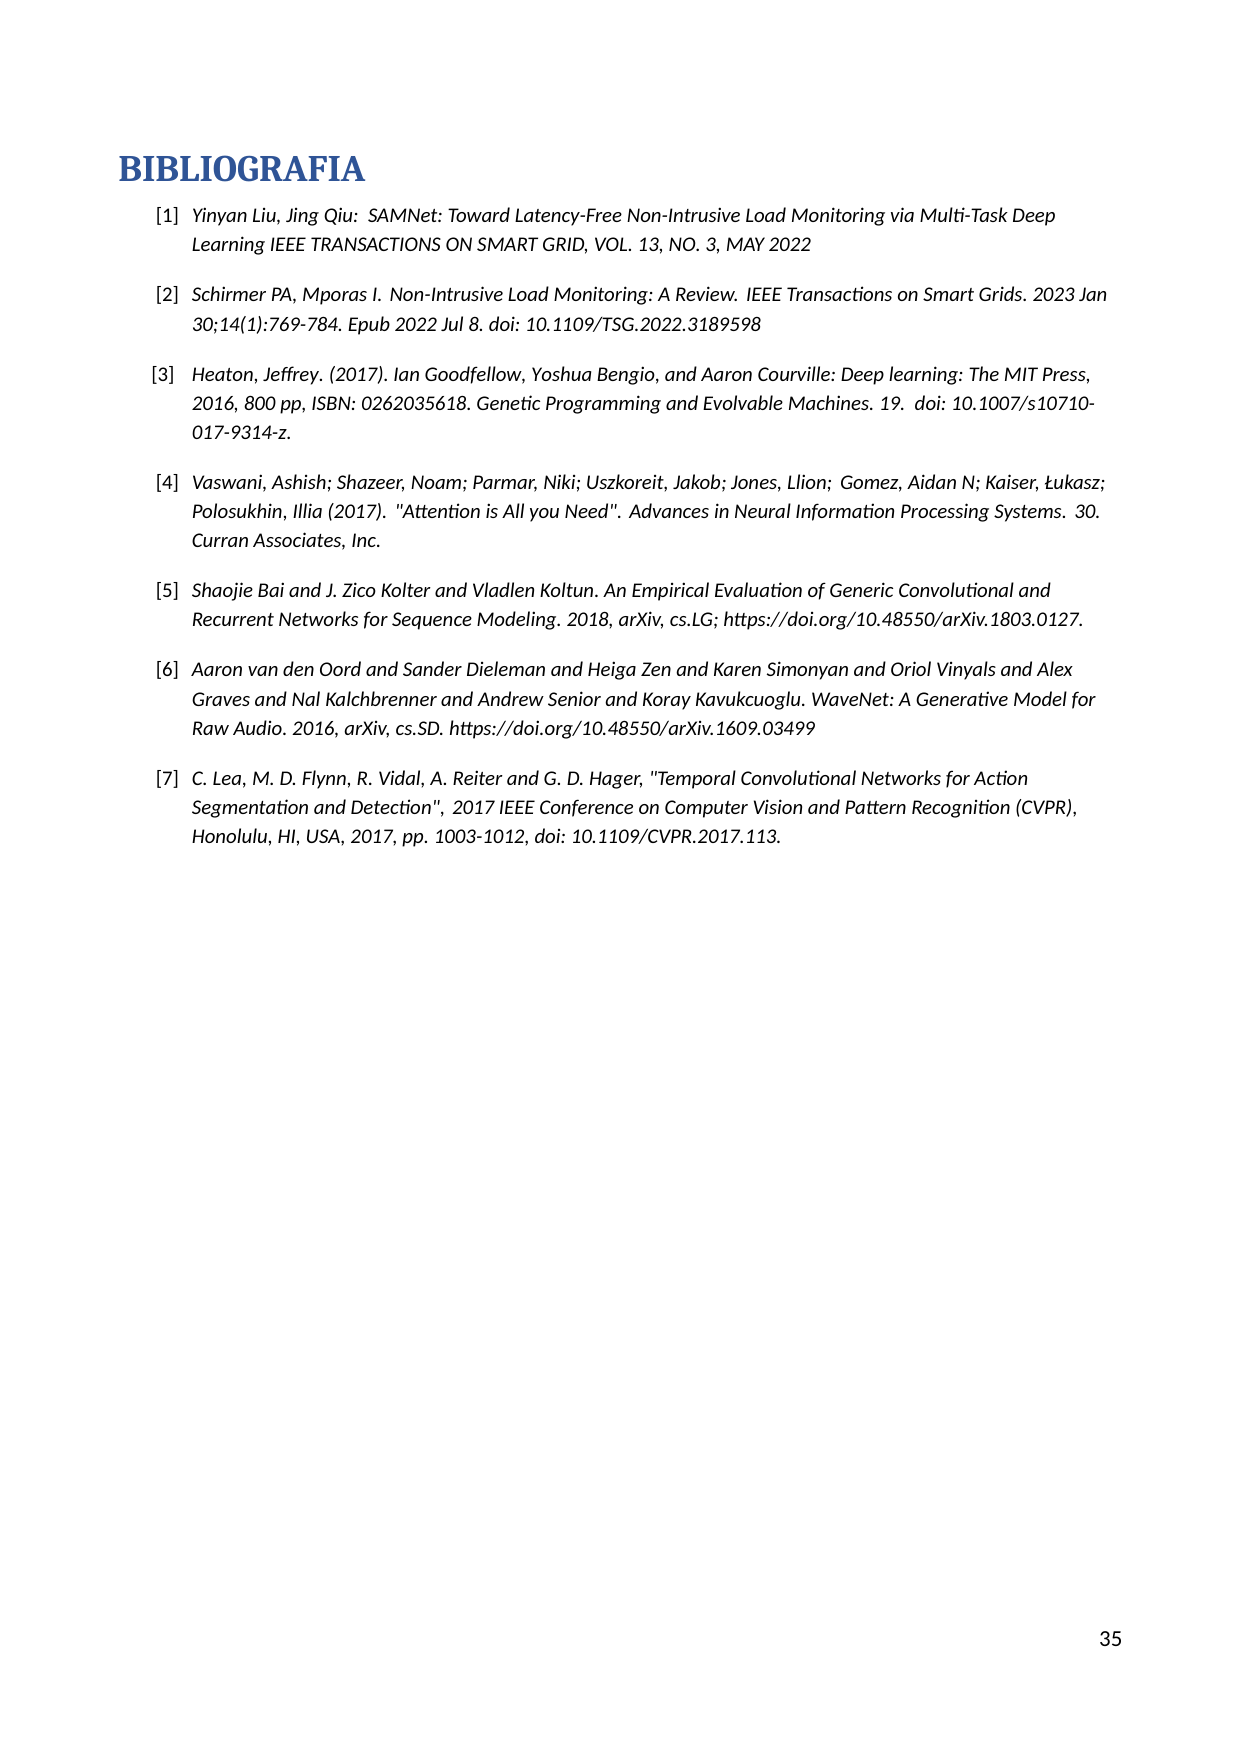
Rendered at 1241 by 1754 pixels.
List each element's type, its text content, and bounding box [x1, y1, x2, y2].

text [1] Yinyan Liu, Jing Qiu: SAMNet: Toward Latency-Free Non-Intrusive Load Monitoring via Multi-Task Deep Learning IEEE TRANSACTIONS ON SMART GRID, VOL. 13, NO. 3, MAY 2022 [156, 202, 1122, 257]
text [2] Schirmer PA, Mporas I. Non-Intrusive Load Monitoring: A Review. IEEE Transactions on Smart Grids. 2023 Jan 30;14(1):769-784. Epub 2022 Jul 8. doi: 10.1109/TSG.2022.3189598 [156, 282, 1122, 336]
text [4] Vaswani, Ashish; Shazeer, Noam; Parmar, Niki; Uszkoreit, Jakob; Jones, Llion; Gomez, Aidan N; Kaiser, Łukasz; Polosukhin, Illia (2017). "Attention is All you Need". Advances in Neural Information Processing Systems. 30. Curran Associates, Inc. [156, 469, 1122, 553]
text [3] Heaton, Jeffrey. (2017). Ian Goodfellow, Yoshua Bengio, and Aaron Courville: Deep learning: The MIT Press, 2016, 800 pp, ISBN: 0262035618. Genetic Programming and Evolvable Machines. 19. doi: 10.1007/s10710-017-9314-z. [151, 361, 1122, 444]
text [6] Aaron van den Oord and Sander Dieleman and Heiga Zen and Karen Simonyan and Oriol Vinyals and Alex Graves and Nal Kalchbrenner and Andrew Senior and Koray Kavukcuoglu. WaveNet: A Generative Model for Raw Audio. 2016, arXiv, cs.SD. https://doi.org/10.48550/arXiv.1609.03499 [156, 657, 1122, 740]
text [7] C. Lea, M. D. Flynn, R. Vidal, A. Reiter and G. D. Hager, "Temporal Convolutional Networks for Action Segmentation and Detection", 2017 IEEE Conference on Computer Vision and Pattern Recognition (CVPR), Honolulu, HI, USA, 2017, pp. 1003-1012, doi: 10.1109/CVPR.2017.113. [156, 765, 1122, 881]
text BIBLIOGRAFIA [118, 148, 1122, 191]
text [5] Shaojie Bai and J. Zico Kolter and Vladlen Koltun. An Empirical Evaluation of Generic Convolutional and Recurrent Networks for Sequence Modeling. 2018, arXiv, cs.LG; https://doi.org/10.48550/arXiv.1803.0127. [156, 577, 1122, 632]
